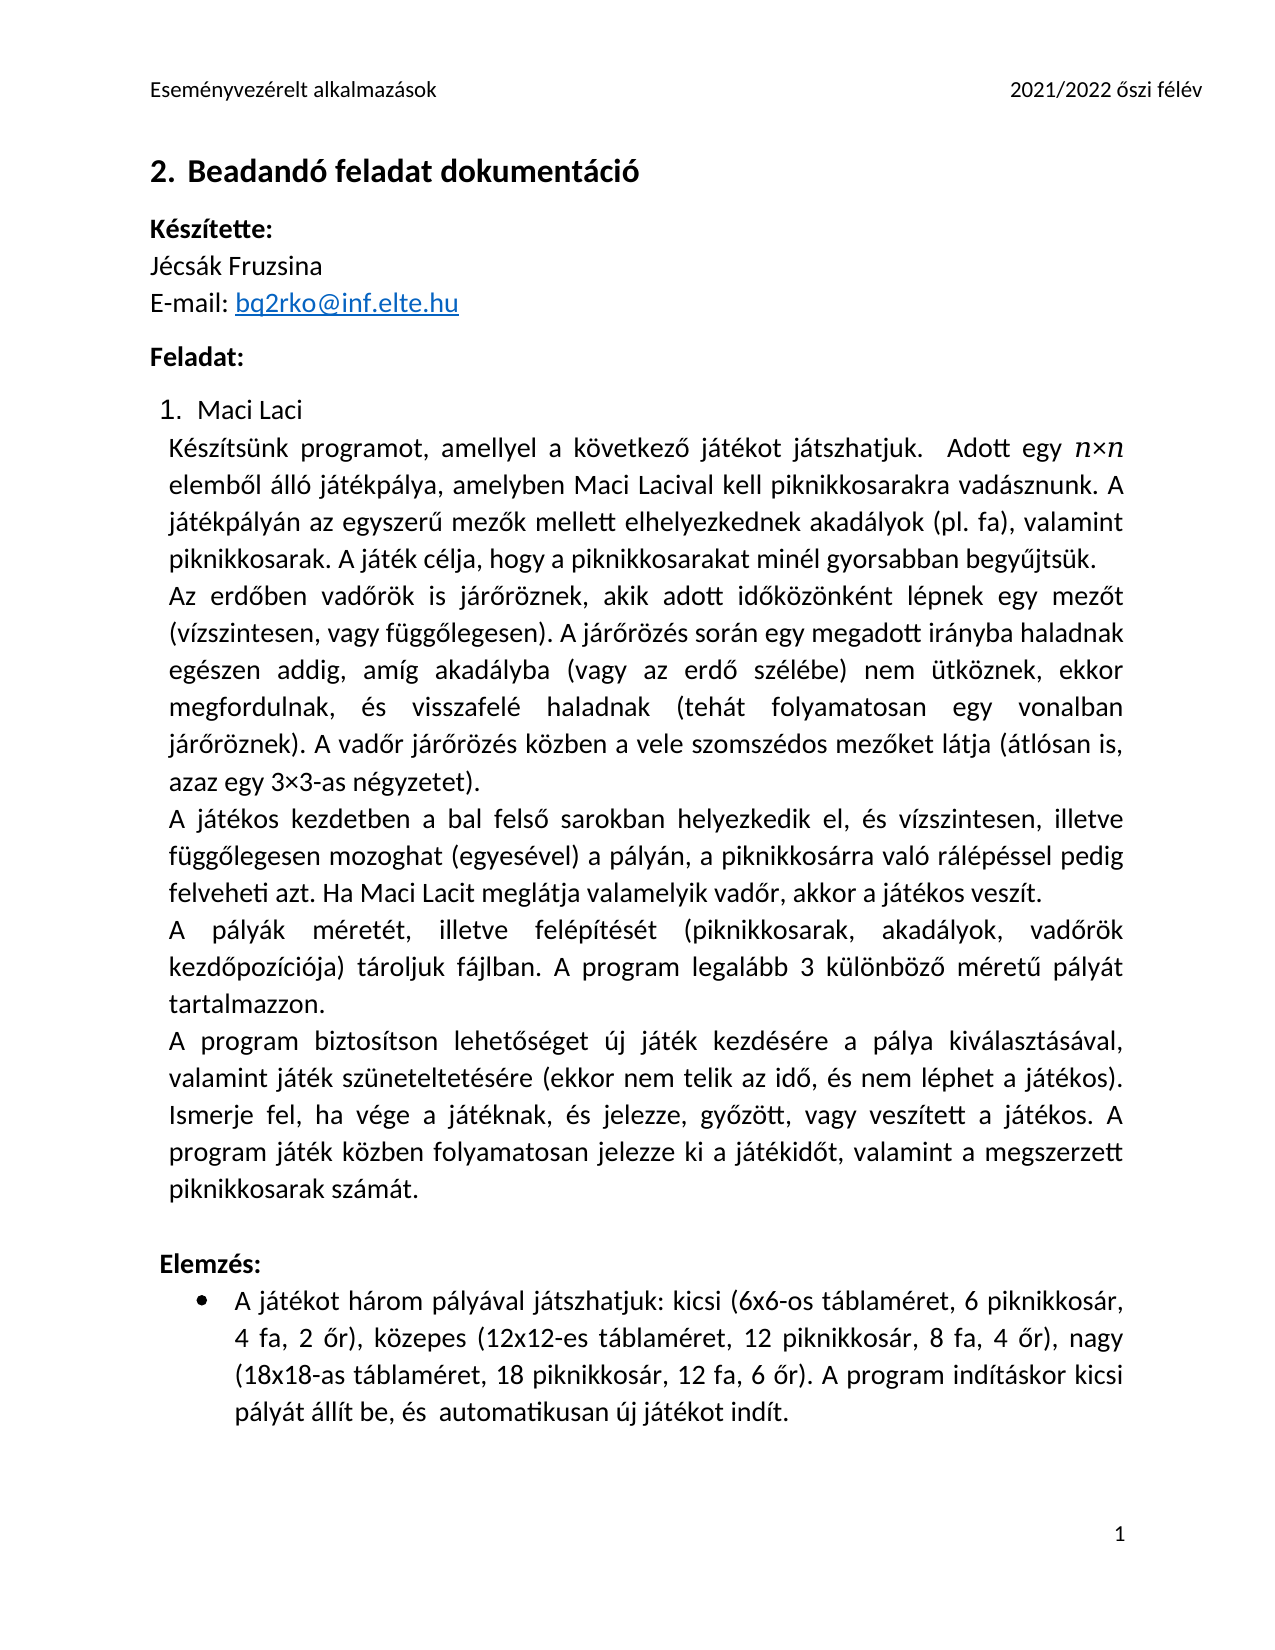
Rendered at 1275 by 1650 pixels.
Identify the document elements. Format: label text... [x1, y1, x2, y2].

list A pályák méretét, illetve felépítését (piknikkosarak, akadályok, vadőrök kezdőpozíciója) tároljuk fájlban. A program legalább 3 különböző méretű pályát tartalmazzon. [169, 912, 1125, 1021]
list Készítsünk programot, amellyel a következő játékot játszhatjuk. Adott egy 𝑛×𝑛 elemből álló játékpálya, amelyben Maci Lacival kell piknikkosarakra vadásznunk. A játékpályán az egyszerű mezők mellett elhelyezkednek akadályok (pl. fa), valamint piknikkosarak. A játék célja, hogy a piknikkosarakat minél gyorsabban begyűjtsük. [169, 429, 1125, 576]
list Az erdőben vadőrök is járőröznek, akik adott időközönként lépnek egy mezőt (vízszintesen, vagy függőlegesen). A járőrözés során egy megadott irányba haladnak egészen addig, amíg akadályba (vagy az erdő szélébe) nem ütköznek, ekkor megfordulnak, és visszafelé haladnak (tehát folyamatosan egy vonalban járőröznek). A vadőr járőrözés közben a vele szomszédos mezőket látja (átlósan is, azaz egy 3×3-as négyzetet). [169, 578, 1125, 798]
text Feladat: [150, 338, 1125, 373]
text Készítette: Jécsák Fruzsina E-mail: bq2rko@inf.elte.hu [150, 211, 1125, 319]
list A játékot három pályával játszhatjuk: kicsi (6x6-os táblaméret, 6 piknikkosár, 4 fa, 2 őr), közepes (12x12-es táblaméret, 12 piknikkosár, 8 fa, 4 őr), nagy (18x18-as táblaméret, 18 piknikkosár, 12 fa, 6 őr). A program indításkor kicsi pályát állít be, és automatikusan új játékot indít. [197, 1283, 1125, 1428]
list A játékos kezdetben a bal felső sarokban helyezkedik el, és vízszintesen, illetve függőlegesen mozoghat (egyesével) a pályán, a piknikkosárra való rálépéssel pedig felveheti azt. Ha Maci Lacit meglátja valamelyik vadőr, akkor a játékos veszít. [169, 801, 1125, 909]
list Beadandó feladat dokumentáció [150, 150, 1125, 191]
list Maci Laci [159, 392, 1125, 427]
list Elemzés: [159, 1246, 1125, 1280]
list A program biztosítson lehetőséget új játék kezdésére a pálya kiválasztásával, valamint játék szüneteltetésére (ekkor nem telik az idő, és nem léphet a játékos). Ismerje fel, ha vége a játéknak, és jelezze, győzött, vagy veszített a játékos. A program játék közben folyamatosan jelezze ki a játékidőt, valamint a megszerzett piknikkosarak számát. [169, 1023, 1125, 1206]
